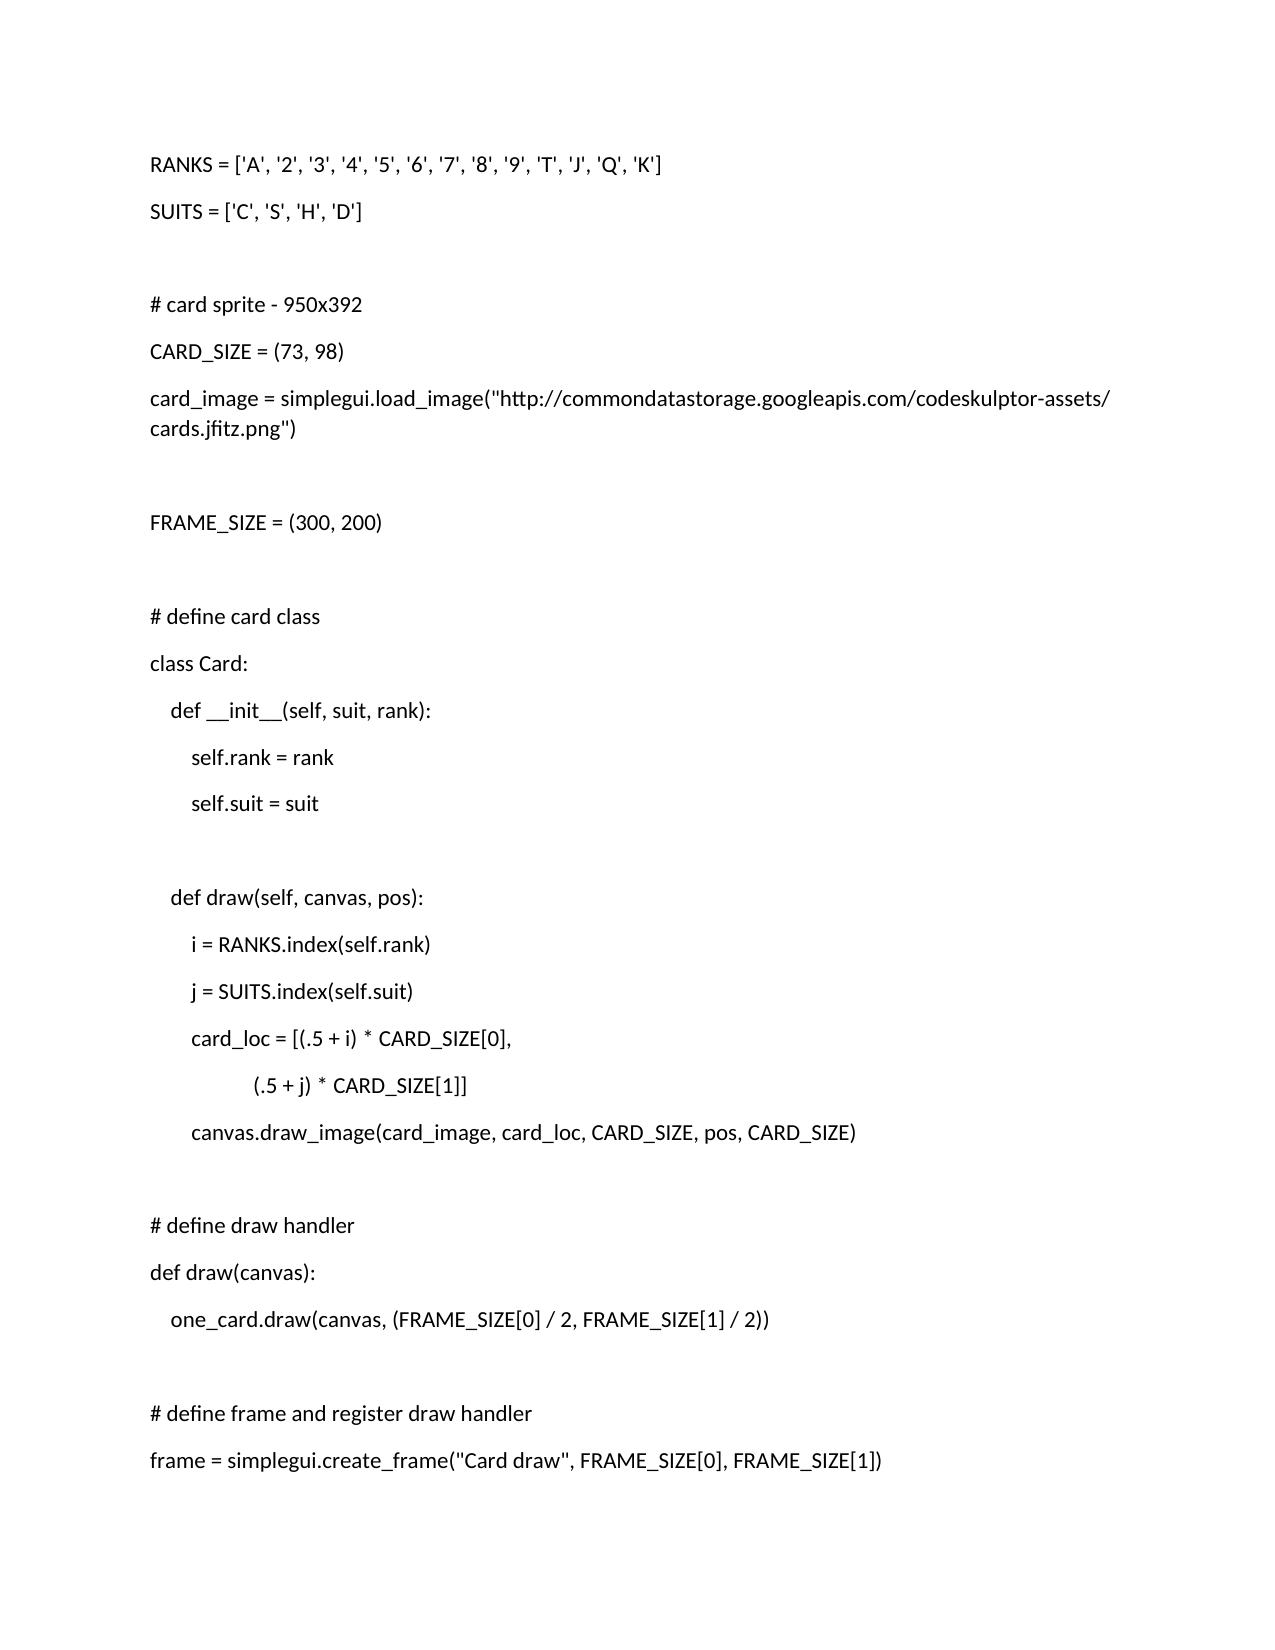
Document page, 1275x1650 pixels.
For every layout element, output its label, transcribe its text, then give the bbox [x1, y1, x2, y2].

text FRAME_SIZE = (300, 200) [150, 508, 1125, 536]
text def draw(self, canvas, pos): [150, 883, 1125, 911]
text self.rank = rank [150, 743, 1125, 771]
text i = RANKS.index(self.rank) [150, 930, 1125, 958]
text card_image = simplegui.load_image("http://commondatastorage.googleapis.com/codeskulptor-assets/cards.jfitz.png") [150, 384, 1125, 443]
text self.suit = suit [150, 789, 1125, 818]
text # define draw handler [150, 1211, 1125, 1239]
text canvas.draw_image(card_image, card_loc, CARD_SIZE, pos, CARD_SIZE) [150, 1118, 1125, 1146]
text def __init__(self, suit, rank): [150, 696, 1125, 724]
text (.5 + j) * CARD_SIZE[1]] [150, 1071, 1125, 1099]
text # card sprite - 950x392 [150, 291, 1125, 319]
text RANKS = ['A', '2', '3', '4', '5', '6', '7', '8', '9', 'T', 'J', 'Q', 'K'] [150, 150, 1125, 178]
text class Card: [150, 649, 1125, 677]
text SUITS = ['C', 'S', 'H', 'D'] [150, 197, 1125, 225]
text CARD_SIZE = (73, 98) [150, 337, 1125, 366]
text # define frame and register draw handler [150, 1399, 1125, 1427]
text def draw(canvas): [150, 1258, 1125, 1286]
text # define card class [150, 602, 1125, 630]
text frame = simplegui.create_frame("Card draw", FRAME_SIZE[0], FRAME_SIZE[1]) [150, 1446, 1125, 1474]
text j = SUITS.index(self.suit) [150, 977, 1125, 1005]
text one_card.draw(canvas, (FRAME_SIZE[0] / 2, FRAME_SIZE[1] / 2)) [150, 1305, 1125, 1333]
text card_loc = [(.5 + i) * CARD_SIZE[0], [150, 1024, 1125, 1052]
